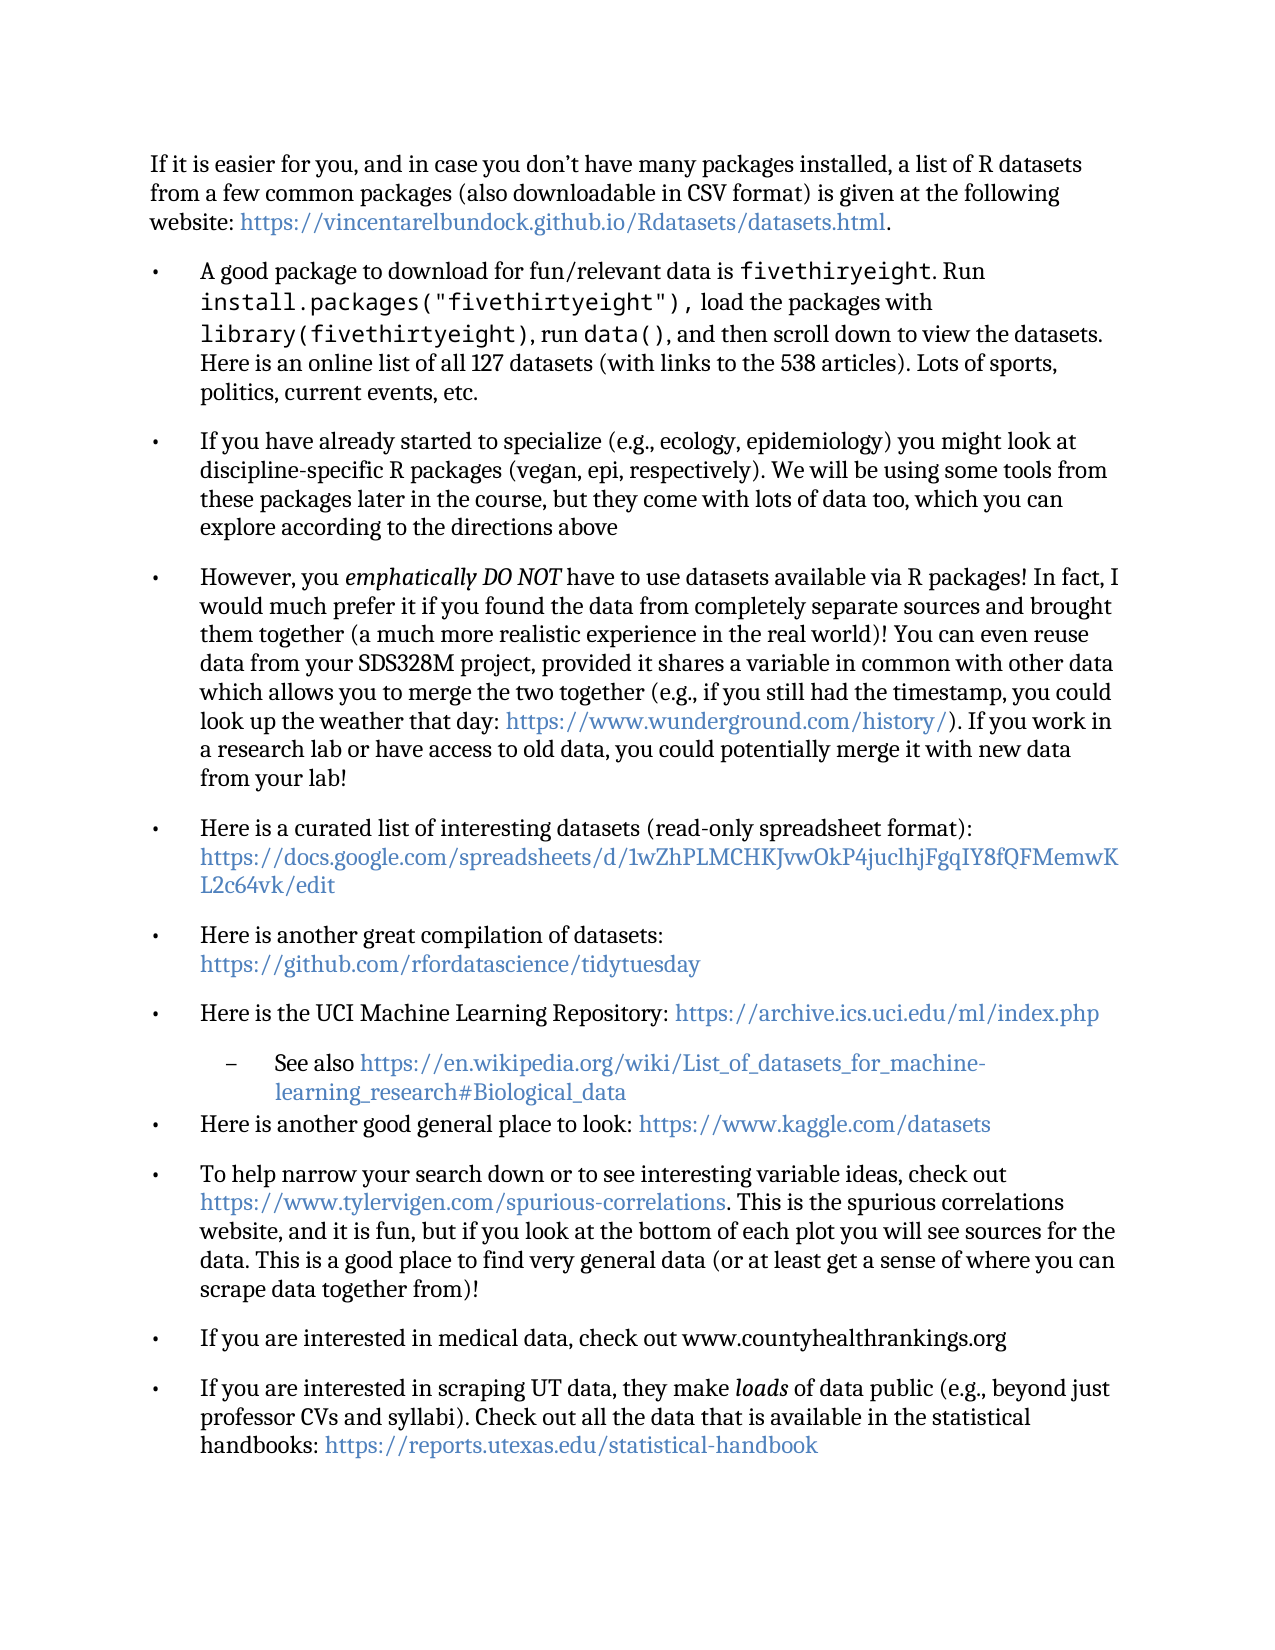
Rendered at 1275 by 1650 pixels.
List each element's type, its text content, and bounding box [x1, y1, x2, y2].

list Here is another good general place to look: https://www.kaggle.com/datasets [150, 1110, 1125, 1139]
list Here is a curated list of interesting datasets (read-only spreadsheet format): https://docs.google.com/spreadsheets/d/1wZhPLMCHKJvwOkP4juclhjFgqIY8fQFMemwKL2c64vk/edit [150, 814, 1125, 900]
list If you are interested in scraping UT data, they make loads of data public (e.g., beyond just professor CVs and syllabi). Check out all the data that is available in the statistical handbooks: https://reports.utexas.edu/statistical-handbook [150, 1374, 1125, 1460]
list A good package to download for fun/relevant data is fivethiryeight. Run install.packages("fivethirtyeight"), load the packages with library(fivethirtyeight), run data(), and then scroll down to view the datasets. Here is an online list of all 127 datasets (with links to the 538 articles). Lots of sports, politics, current events, etc. [150, 255, 1125, 406]
list If you are interested in medical data, check out www.countyhealthrankings.org [150, 1324, 1125, 1353]
list However, you emphatically DO NOT have to use datasets available via R packages! In fact, I would much prefer it if you found the data from completely separate sources and brought them together (a much more realistic experience in the real world)! You can even reuse data from your SDS328M project, provided it shares a variable in common with other data which allows you to merge the two together (e.g., if you still had the timestamp, you could look up the weather that day: https://www.wunderground.com/history/). If you work in a research lab or have access to old data, you could potentially merge it with new data from your lab! [150, 563, 1125, 793]
list See also https://en.wikipedia.org/wiki/List_of_datasets_for_machine-learning_research#Biological_data [225, 1049, 1125, 1106]
list To help narrow your search down or to see interesting variable ideas, check out https://www.tylervigen.com/spurious-correlations. This is the spurious correlations website, and it is fun, but if you look at the bottom of each plot you will see sources for the data. This is a good place to find very general data (or at least get a sense of where you can scrape data together from)! [150, 1159, 1125, 1303]
list If you have already started to specialize (e.g., ecology, epidemiology) you might look at discipline-specific R packages (vegan, epi, respectively). We will be using some tools from these packages later in the course, but they come with lots of data too, which you can explore according to the directions above [150, 427, 1125, 542]
list Here is the UCI Machine Learning Repository: https://archive.ics.uci.edu/ml/index.php [150, 999, 1125, 1028]
text If it is easier for you, and in case you don’t have many packages installed, a list of R datasets from a few common packages (also downloadable in CSV format) is given at the following website: https://vincentarelbundock.github.io/Rdatasets/datasets.html. [150, 150, 1125, 236]
list Here is another great compilation of datasets: https://github.com/rfordatascience/tidytuesday [150, 921, 1125, 978]
